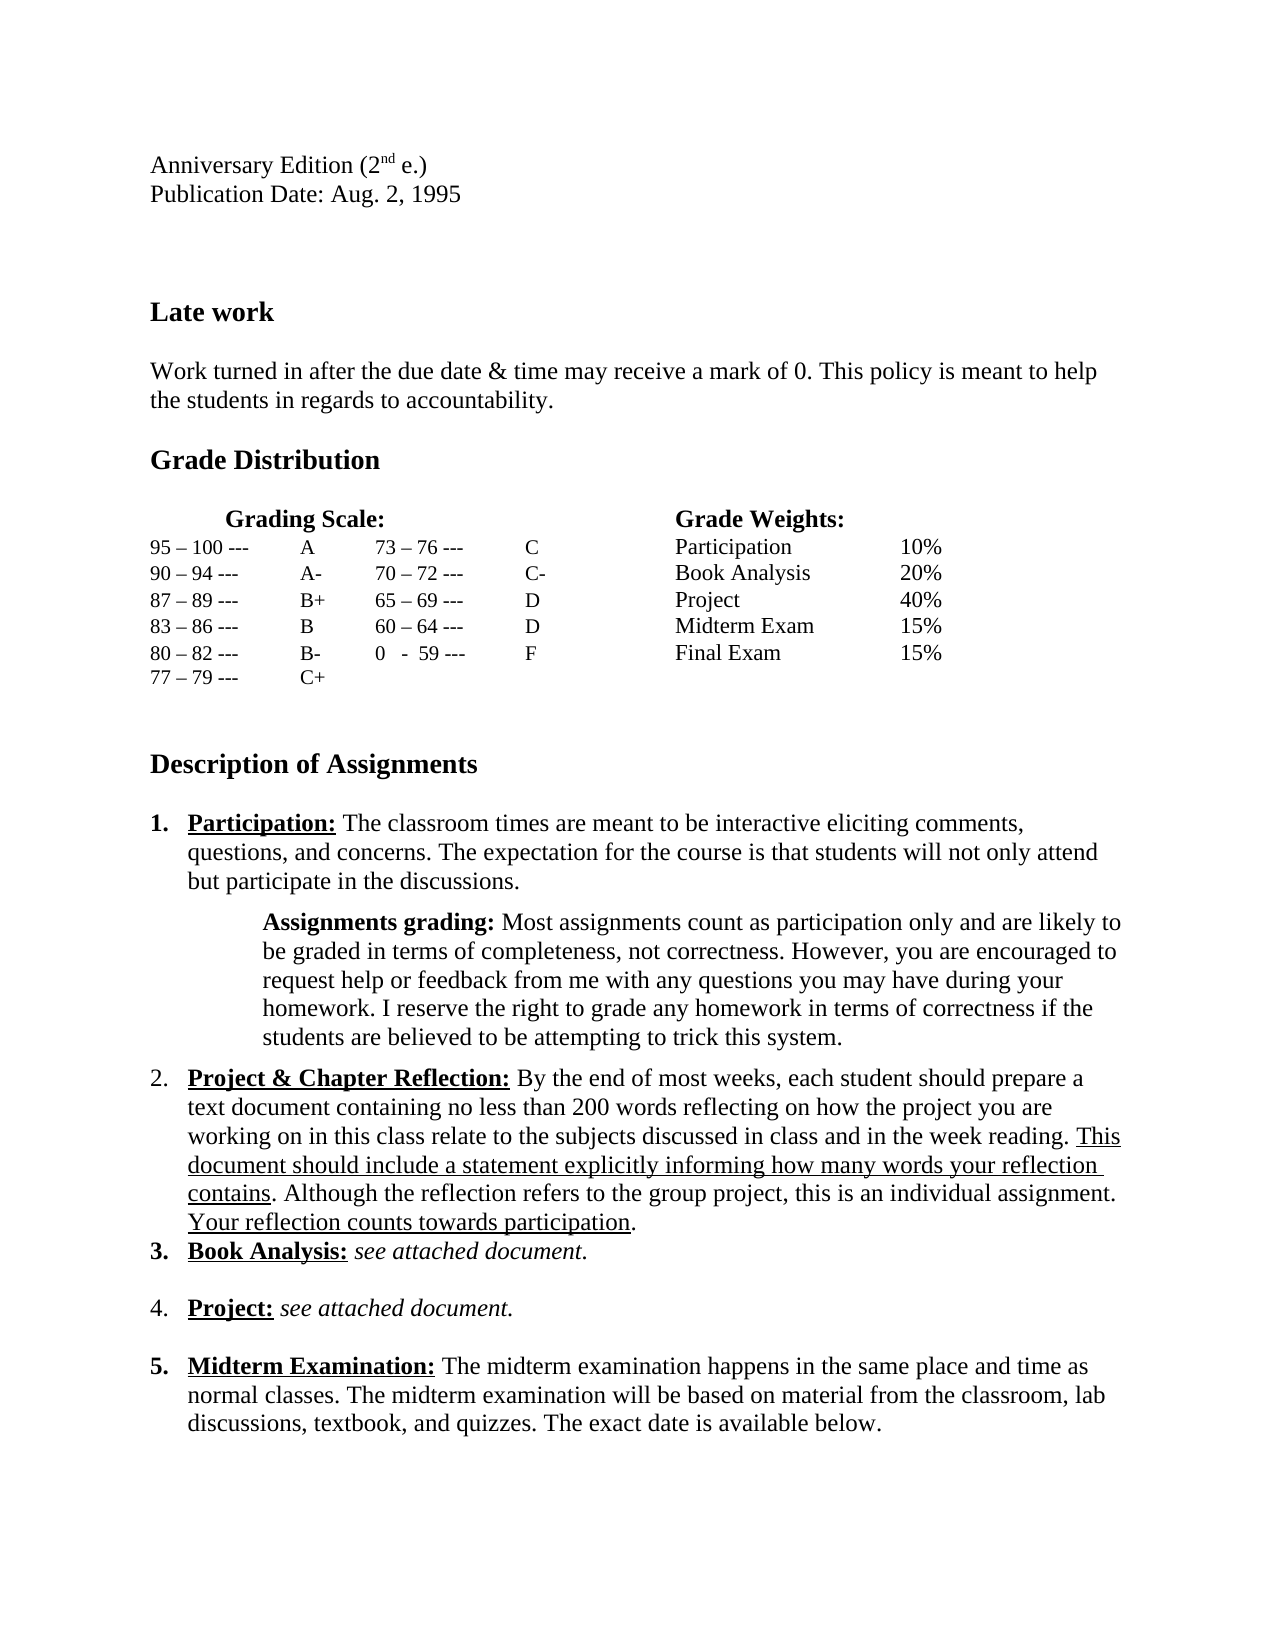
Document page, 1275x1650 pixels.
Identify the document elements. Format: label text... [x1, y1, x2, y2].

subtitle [150, 150, 1125, 207]
text 90 – 94 --- A- 70 – 72 --- C- Book Analysis 20% [150, 559, 1125, 586]
subtitle Project: see attached document. [150, 1323, 1125, 1380]
text 87 – 89 --- B+ 65 – 69 --- D Project 40% [150, 586, 1125, 612]
text Grading Scale: Grade Weights: [225, 504, 1125, 533]
text 83 – 86 --- B 60 – 64 --- D Midterm Exam 15% [150, 612, 1125, 638]
subtitle Grade Distribution [150, 443, 1125, 475]
subtitle Midterm Examination: The midterm examination happens in the same place and time as normal classes. The midterm examination will be based on material from the classroom, lab discussions, textbook, and quizzes. The exact date is available below. [150, 1409, 1125, 1496]
subtitle Work turned in after the due date & time may receive a mark of 0. This policy is meant to help the students in regards to accountability. [150, 356, 1125, 414]
subtitle Project & Chapter Reflection: By the end of most weeks, each student should prepare a text document containing no less than 200 words reflecting on how the project you are working on in this class relate to the subjects discussed in class and in the week reading. This document should include a statement explicitly informing how many words your reflection contains. Although the reflection refers to the group project, this is an individual assignment. Your reflection counts towards participation. [150, 1063, 1125, 1236]
text 77 – 79 --- C+ [150, 665, 1125, 689]
subtitle Book Analysis: see attached document. [150, 1236, 1125, 1293]
text 80 – 82 --- B- 0 - 59 --- F Final Exam 15% [150, 638, 1125, 665]
subtitle Assignments grading: Most assignments count as participation only and are likely to be graded in terms of completeness, not correctness. However, you are encouraged to request help or feedback from me with any questions you may have during your homework. I reserve the right to grade any homework in terms of correctness if the students are believed to be attempting to trick this system. [262, 907, 1125, 1051]
subtitle Description of Assignments [150, 747, 1125, 779]
subtitle Participation: The classroom times are meant to be interactive eliciting comments, questions, and concerns. The expectation for the course is that students will not only attend but participate in the discussions. [150, 808, 1125, 895]
subtitle Late work [150, 294, 1125, 327]
text 95 – 100 --- A 73 – 76 --- C Participation 10% [150, 533, 1125, 559]
